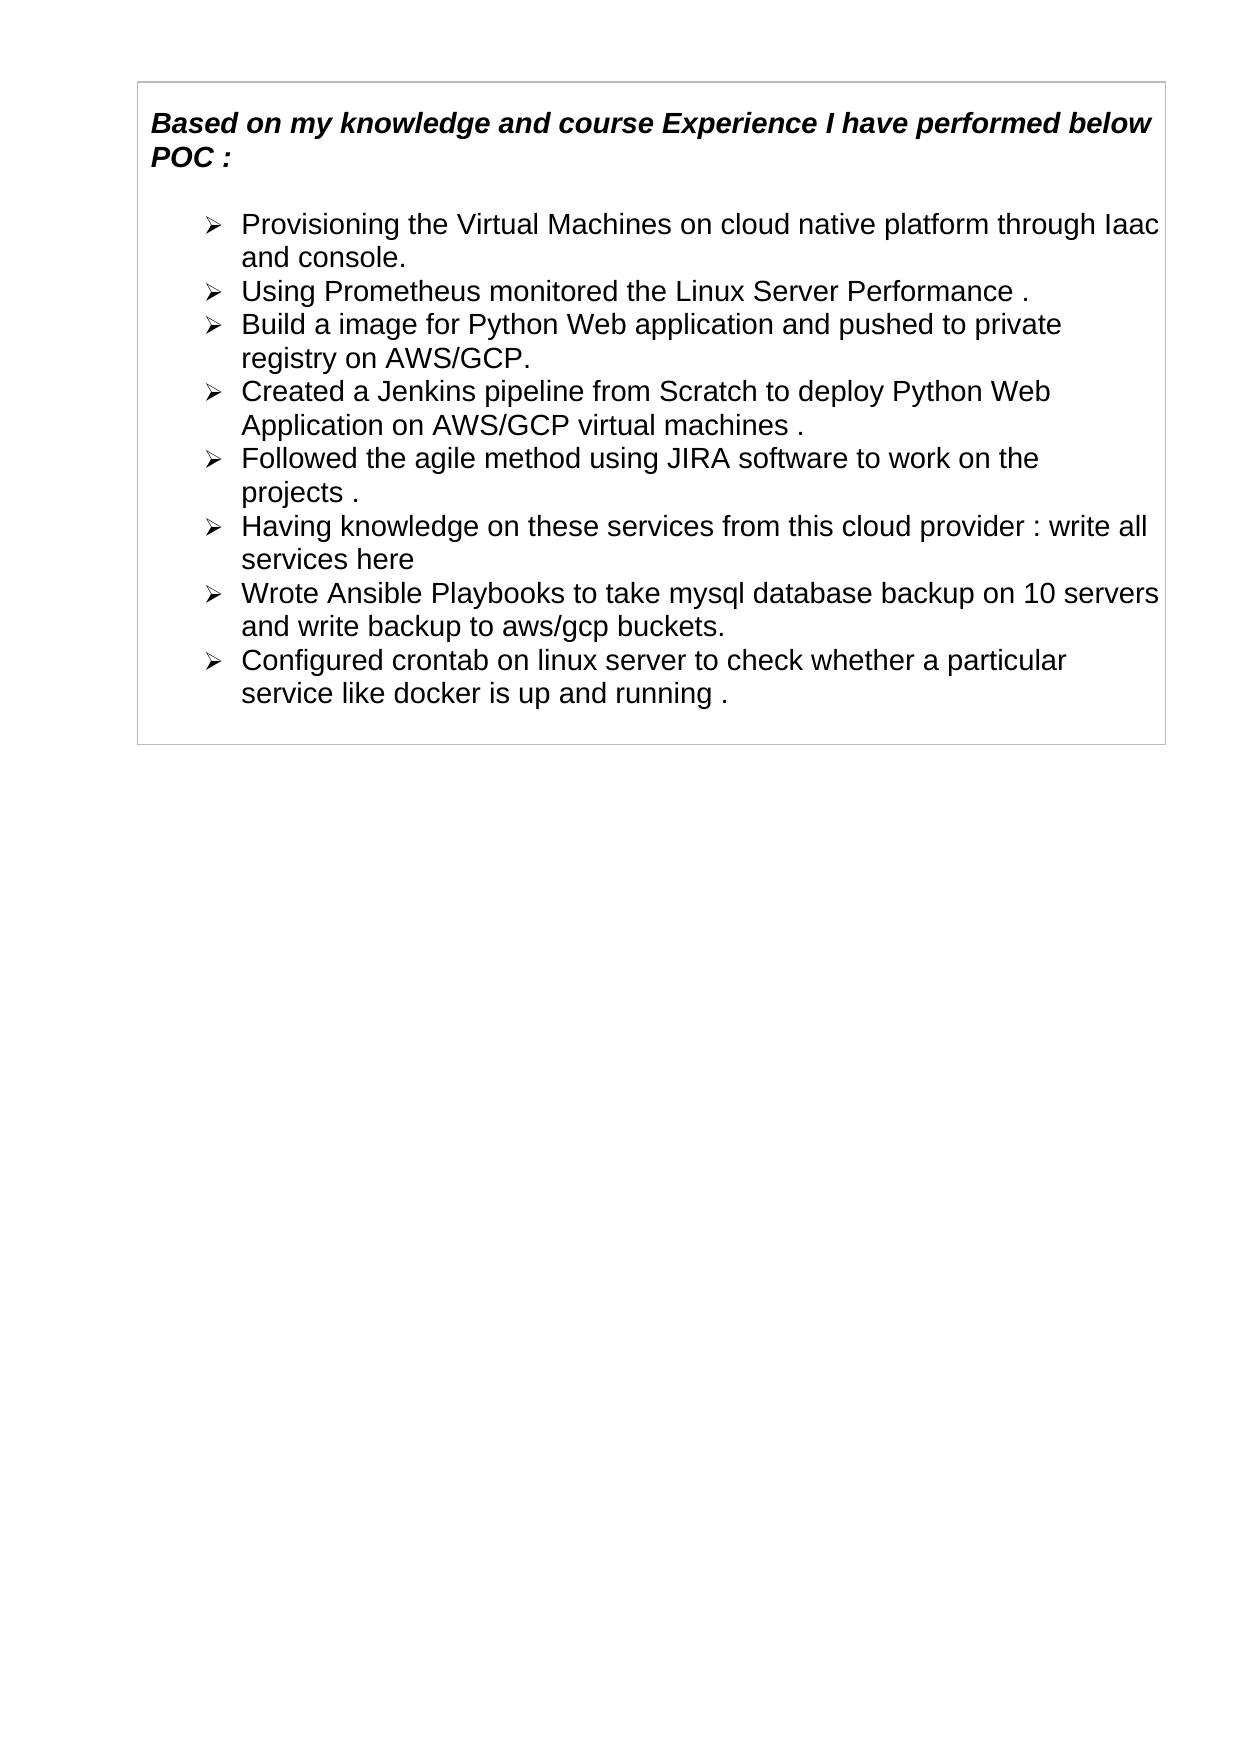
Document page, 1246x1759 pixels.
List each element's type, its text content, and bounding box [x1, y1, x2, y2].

table_header Based on my knowledge and course Experience I have performed below POC : Provisioning the Virtual Machines on cloud native platform through Iaac and console. Using Prometheus monitored the Linux Server Performance . Build a image for Python Web application and pushed to private registry on AWS/GCP. Created a Jenkins pipeline from Scratch to deploy Python Web Application on AWS/GCP virtual machines . Followed the agile method using JIRA software to work on the projects . Having knowledge on these services from this cloud provider : write all services here Wrote Ansible Playbooks to take mysql database backup on 10 servers and write backup to aws/gcp buckets. Configured crontab on linux server to check whether a particular service like docker is up and running . [138, 83, 1165, 744]
